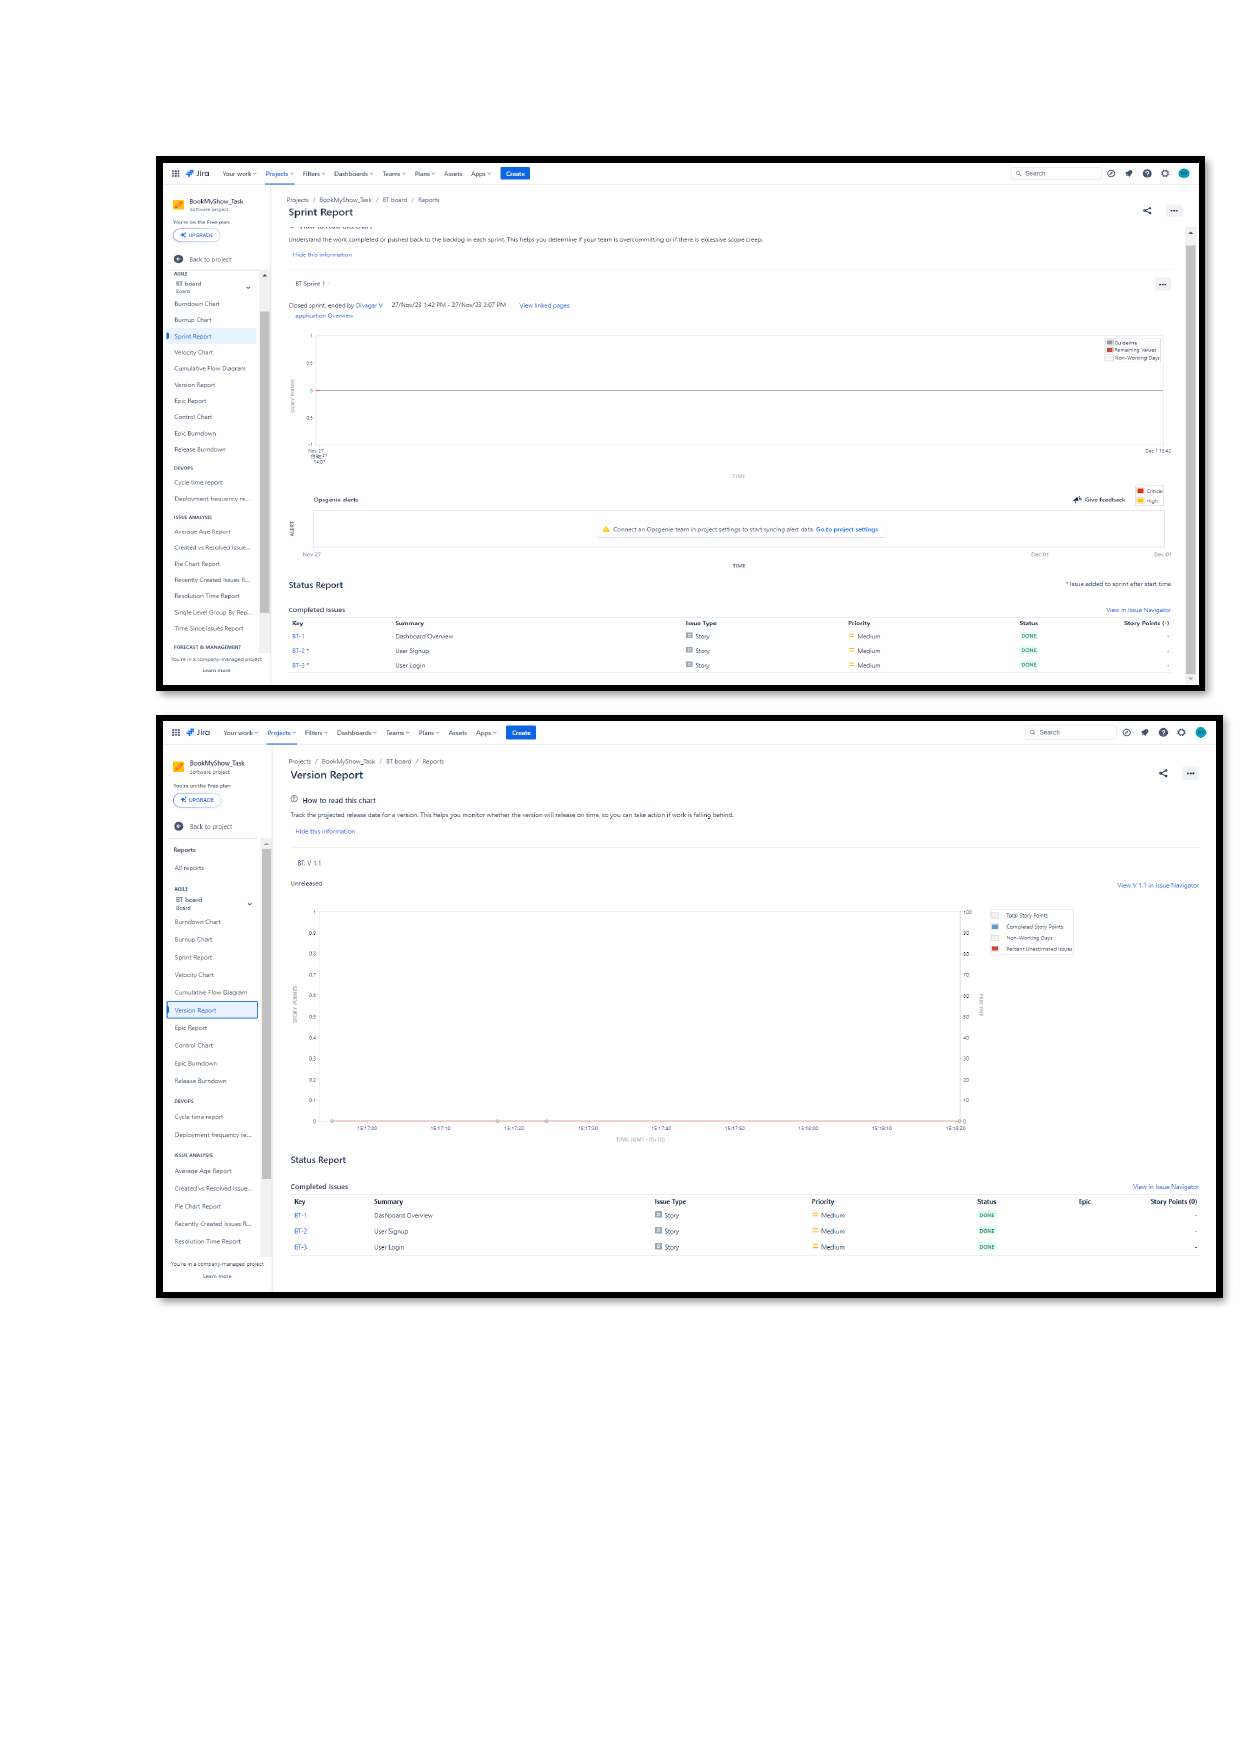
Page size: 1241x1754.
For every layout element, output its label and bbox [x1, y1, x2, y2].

picture [163, 721, 1216, 1292]
picture [163, 163, 1199, 685]
